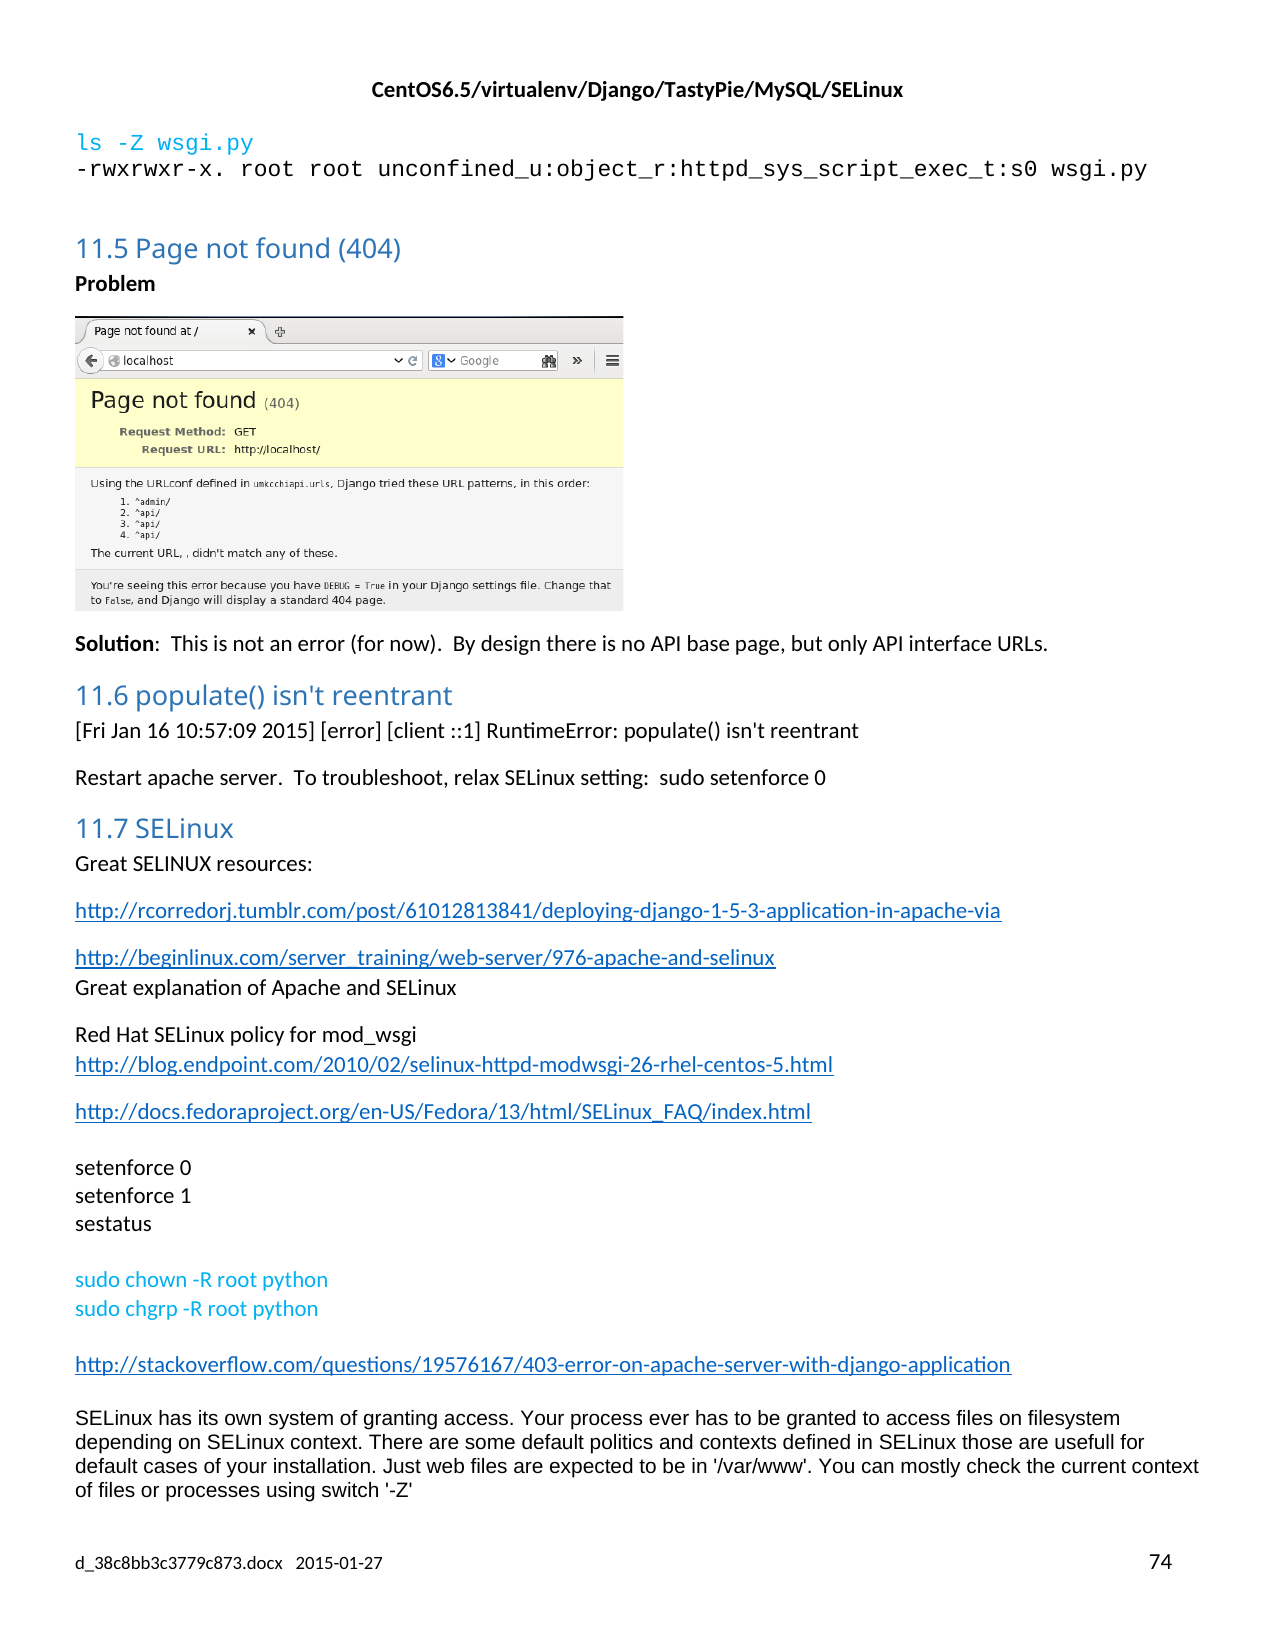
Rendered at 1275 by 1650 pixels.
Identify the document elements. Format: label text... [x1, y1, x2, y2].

subtitle Page not found (404) [75, 230, 1200, 267]
text setenforce 0 [75, 1153, 1200, 1182]
picture [75, 316, 624, 611]
text http://stackoverflow.com/questions/19576167/403-error-on-apache-server-with-django-application [75, 1350, 1200, 1378]
text sudo chown -R root python [75, 1266, 1200, 1294]
text sudo chgrp -R root python [75, 1294, 1200, 1322]
subtitle populate() isn't reentrant [75, 676, 1200, 713]
text http://rcorredorj.tumblr.com/post/61012813841/deploying-django-1-5-3-application-in-apache-via [75, 896, 1200, 924]
text -rwxrwxr-x. root root unconfined_u:object_r:httpd_sys_script_exec_t:s0 wsgi.py [75, 157, 1200, 183]
text Great SELINUX resources: [75, 849, 1200, 878]
subtitle SELinux [75, 810, 1200, 847]
text SELinux has its own system of granting access. Your process ever has to be granted to access files on filesystem depending on SELinux context. There are some default politics and contexts defined in SELinux those are usefull for default cases of your installation. Just web files are expected to be in '/var/www'. You can mostly check the current context of files or processes using switch '-Z' [75, 1406, 1200, 1502]
text http://beginlinux.com/server_training/web-server/976-apache-and-selinux Great explanation of Apache and SELinux [75, 943, 1200, 1002]
text http://docs.fedoraproject.org/en-US/Fedora/13/html/SELinux_FAQ/index.html [75, 1097, 1200, 1126]
text setenforce 1 [75, 1182, 1200, 1209]
text Red Hat SELinux policy for mod_wsgi http://blog.endpoint.com/2010/02/selinux-httpd-modwsgi-26-rhel-centos-5.html [75, 1020, 1200, 1079]
text [Fri Jan 16 10:57:09 2015] [error] [client ::1] RuntimeError: populate() isn't reentrant [75, 716, 1200, 744]
text Restart apache server. To troubleshoot, relax SELinux setting: sudo setenforce 0 [75, 763, 1200, 791]
text ls -Z wsgi.py [75, 131, 1200, 157]
text Solution: This is not an error (for now). By design there is no API base page, but only API interface URLs. [75, 629, 1200, 657]
text Problem [75, 269, 1200, 298]
text sestatus [75, 1209, 1200, 1238]
